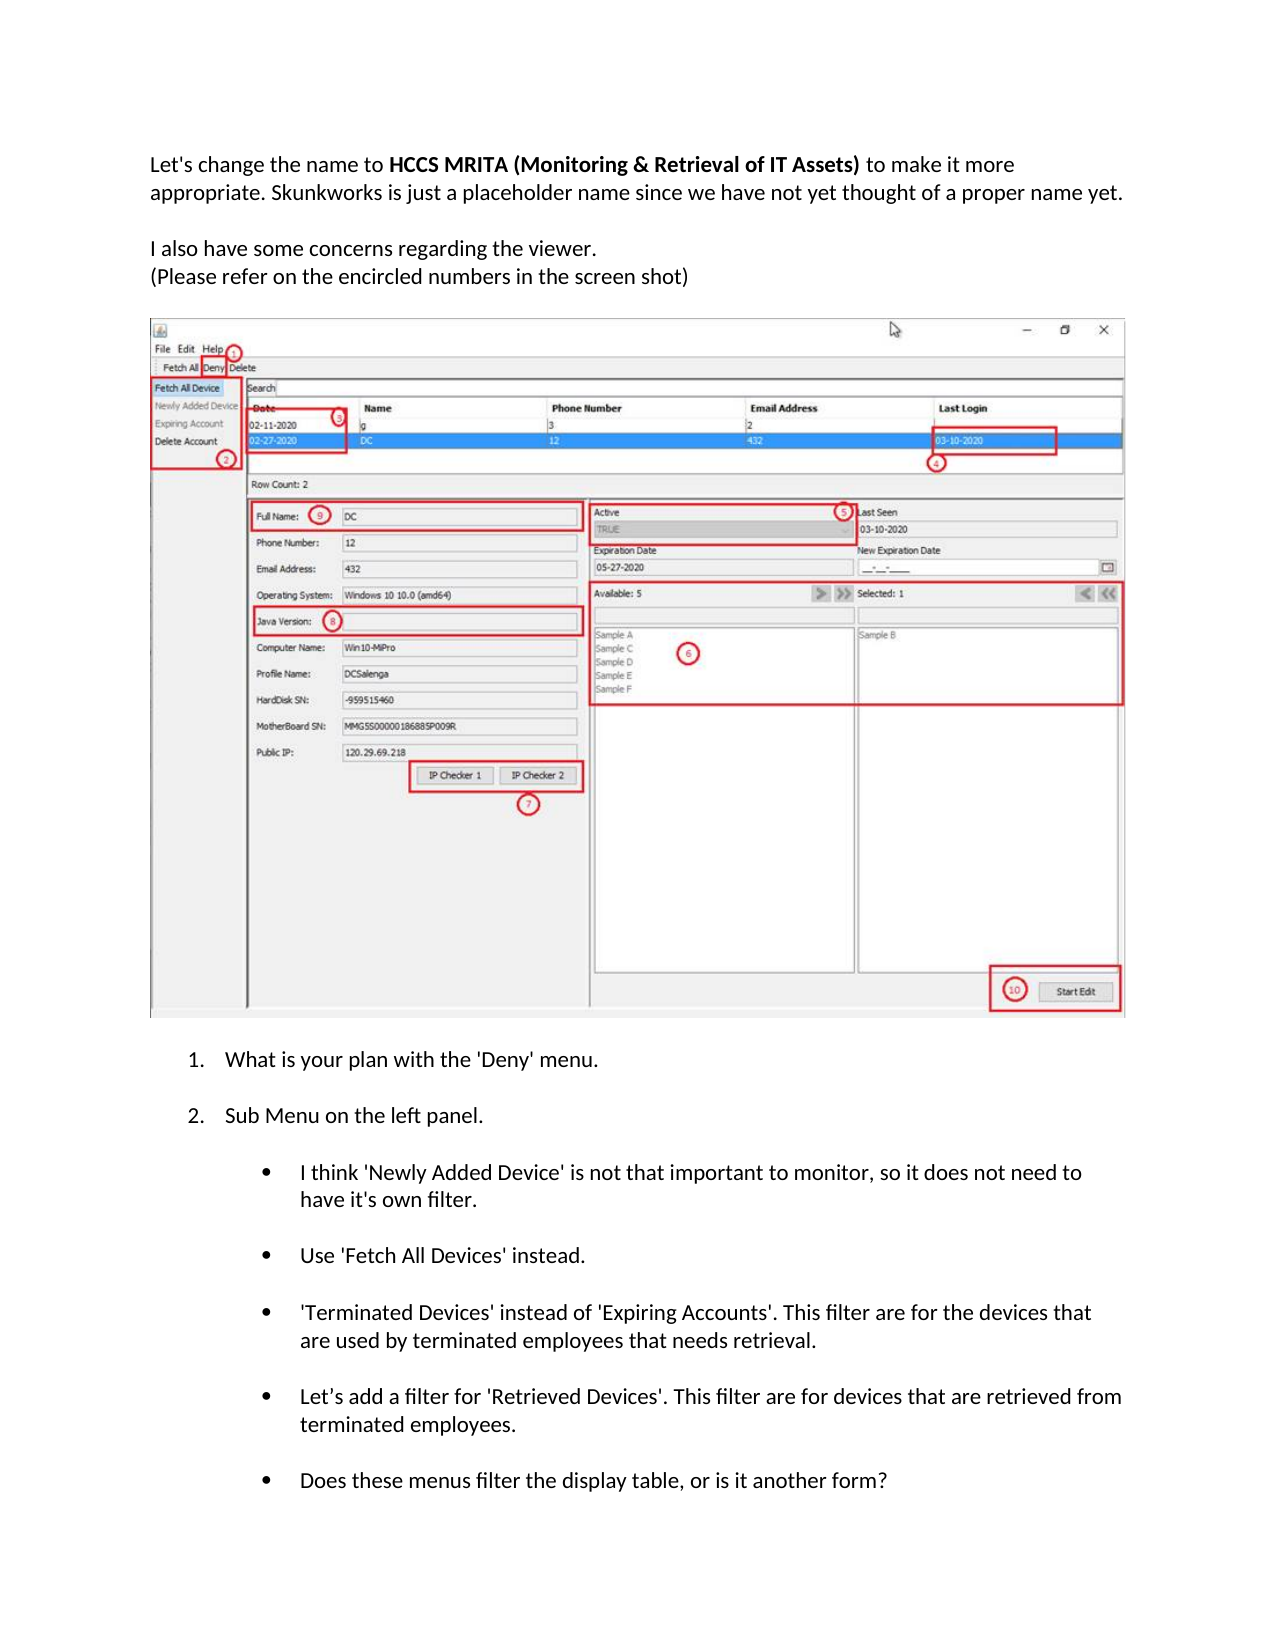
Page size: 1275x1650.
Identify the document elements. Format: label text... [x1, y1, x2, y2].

list Sub Menu on the left panel. [187, 1102, 1125, 1129]
list Use 'Fetch All Devices' instead. [262, 1242, 1125, 1270]
text Let's change the name to HCCS MRITA (Monitoring & Retrieval of IT Assets) to make it more appropriate. Skunkworks is just a placeholder name since we have not yet thought of a proper name yet. [150, 150, 1125, 206]
list What is your plan with the 'Deny' menu. [187, 1046, 1125, 1073]
text I also have some concerns regarding the viewer. [150, 234, 1125, 262]
list I think 'Newly Added Device' is not that important to monitor, so it does not need to have it's own filter. [262, 1158, 1125, 1214]
list 'Terminated Devices' instead of 'Expiring Accounts'. This filter are for the devices that are used by terminated employees that needs retrieval. [262, 1298, 1125, 1354]
picture [150, 318, 1125, 1018]
list Let’s add a filter for 'Retrieved Devices'. This filter are for devices that are retrieved from terminated employees. [262, 1382, 1125, 1438]
list Does these menus filter the display table, or is it another form? [262, 1466, 1125, 1494]
text (Please refer on the encircled numbers in the screen shot) [150, 262, 1125, 290]
